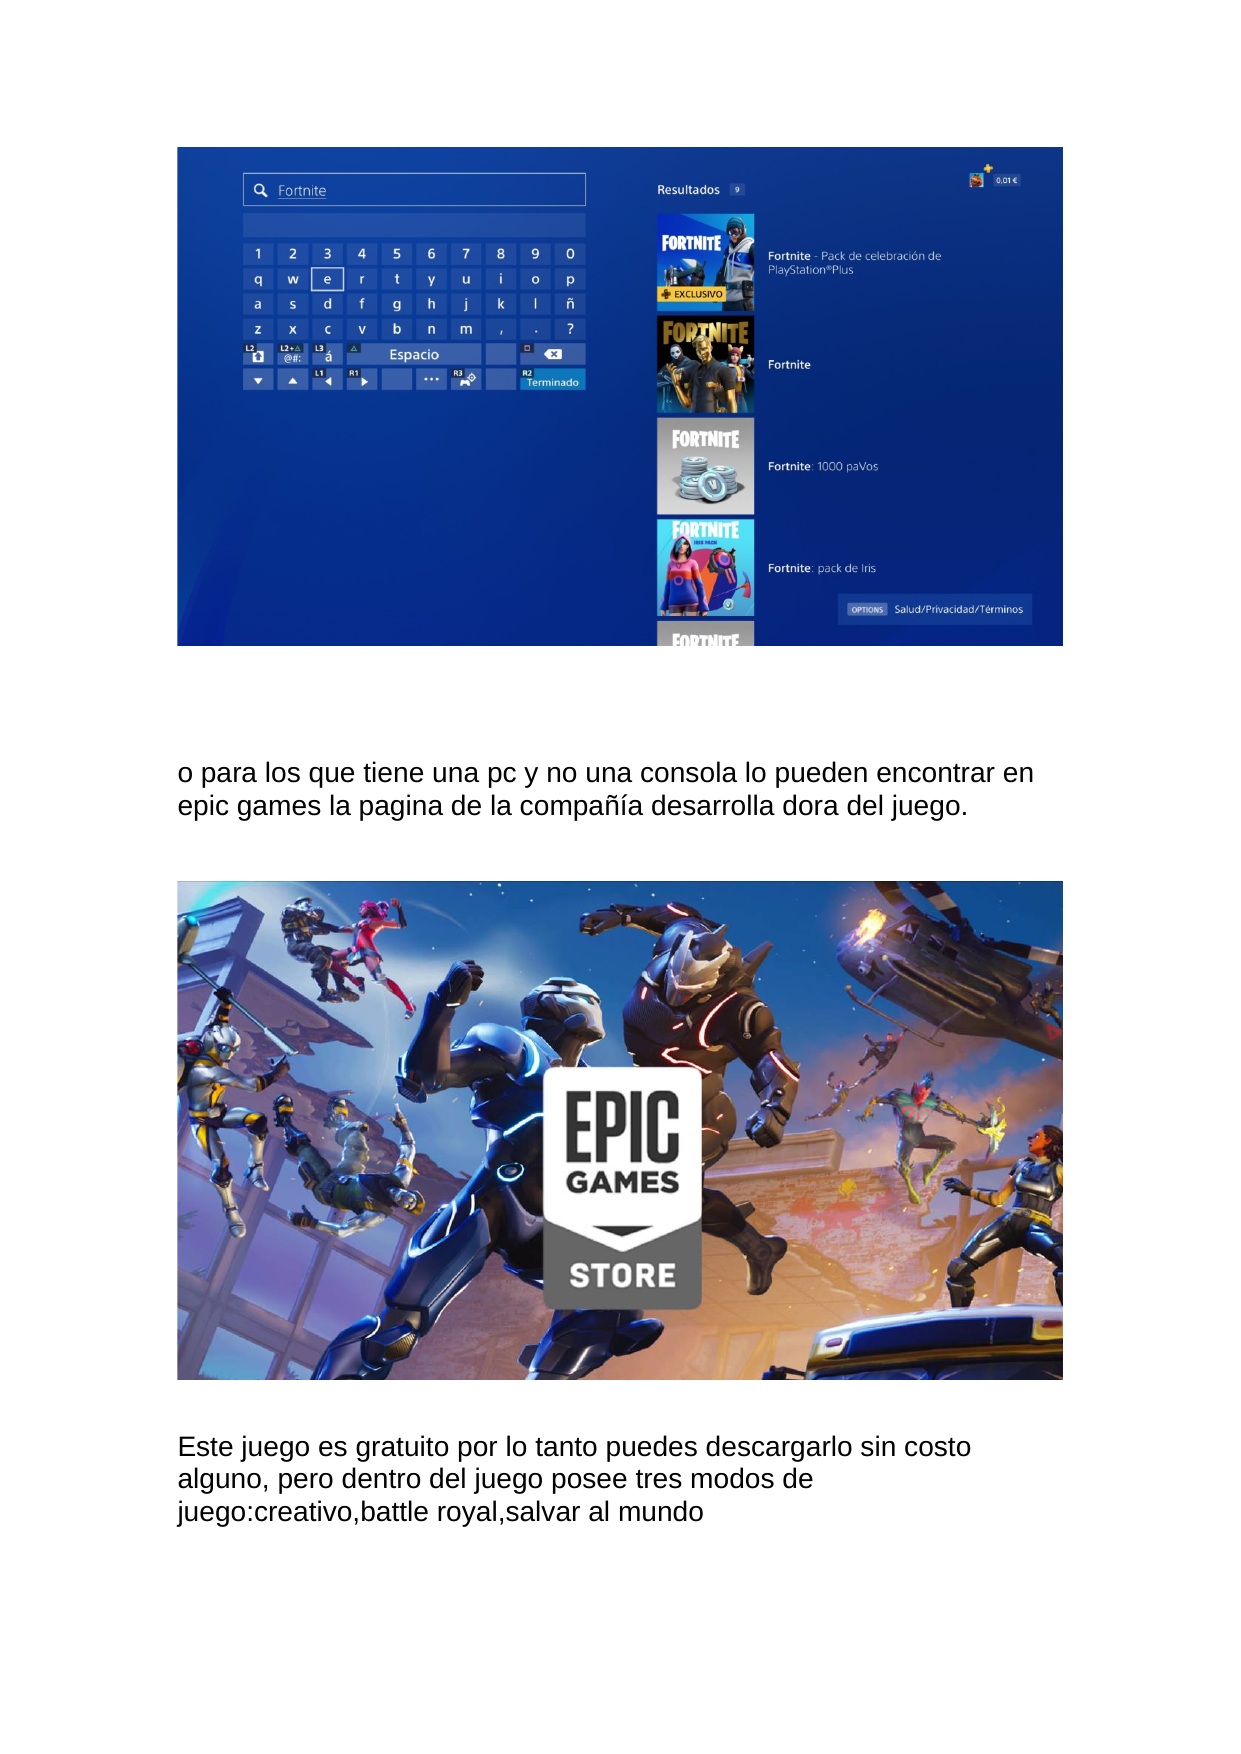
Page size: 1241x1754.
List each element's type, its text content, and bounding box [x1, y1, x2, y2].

text o para los que tiene una pc y no una consola lo pueden encontrar en epic games la pagina de la compañía desarrolla dora del juego. [177, 756, 1063, 821]
picture [177, 147, 1063, 646]
picture [177, 881, 1063, 1380]
text Este juego es gratuito por lo tanto puedes descargarlo sin costo alguno, pero dentro del juego posee tres modos de juego:creativo,battle royal,salvar al mundo [177, 1430, 1063, 1527]
